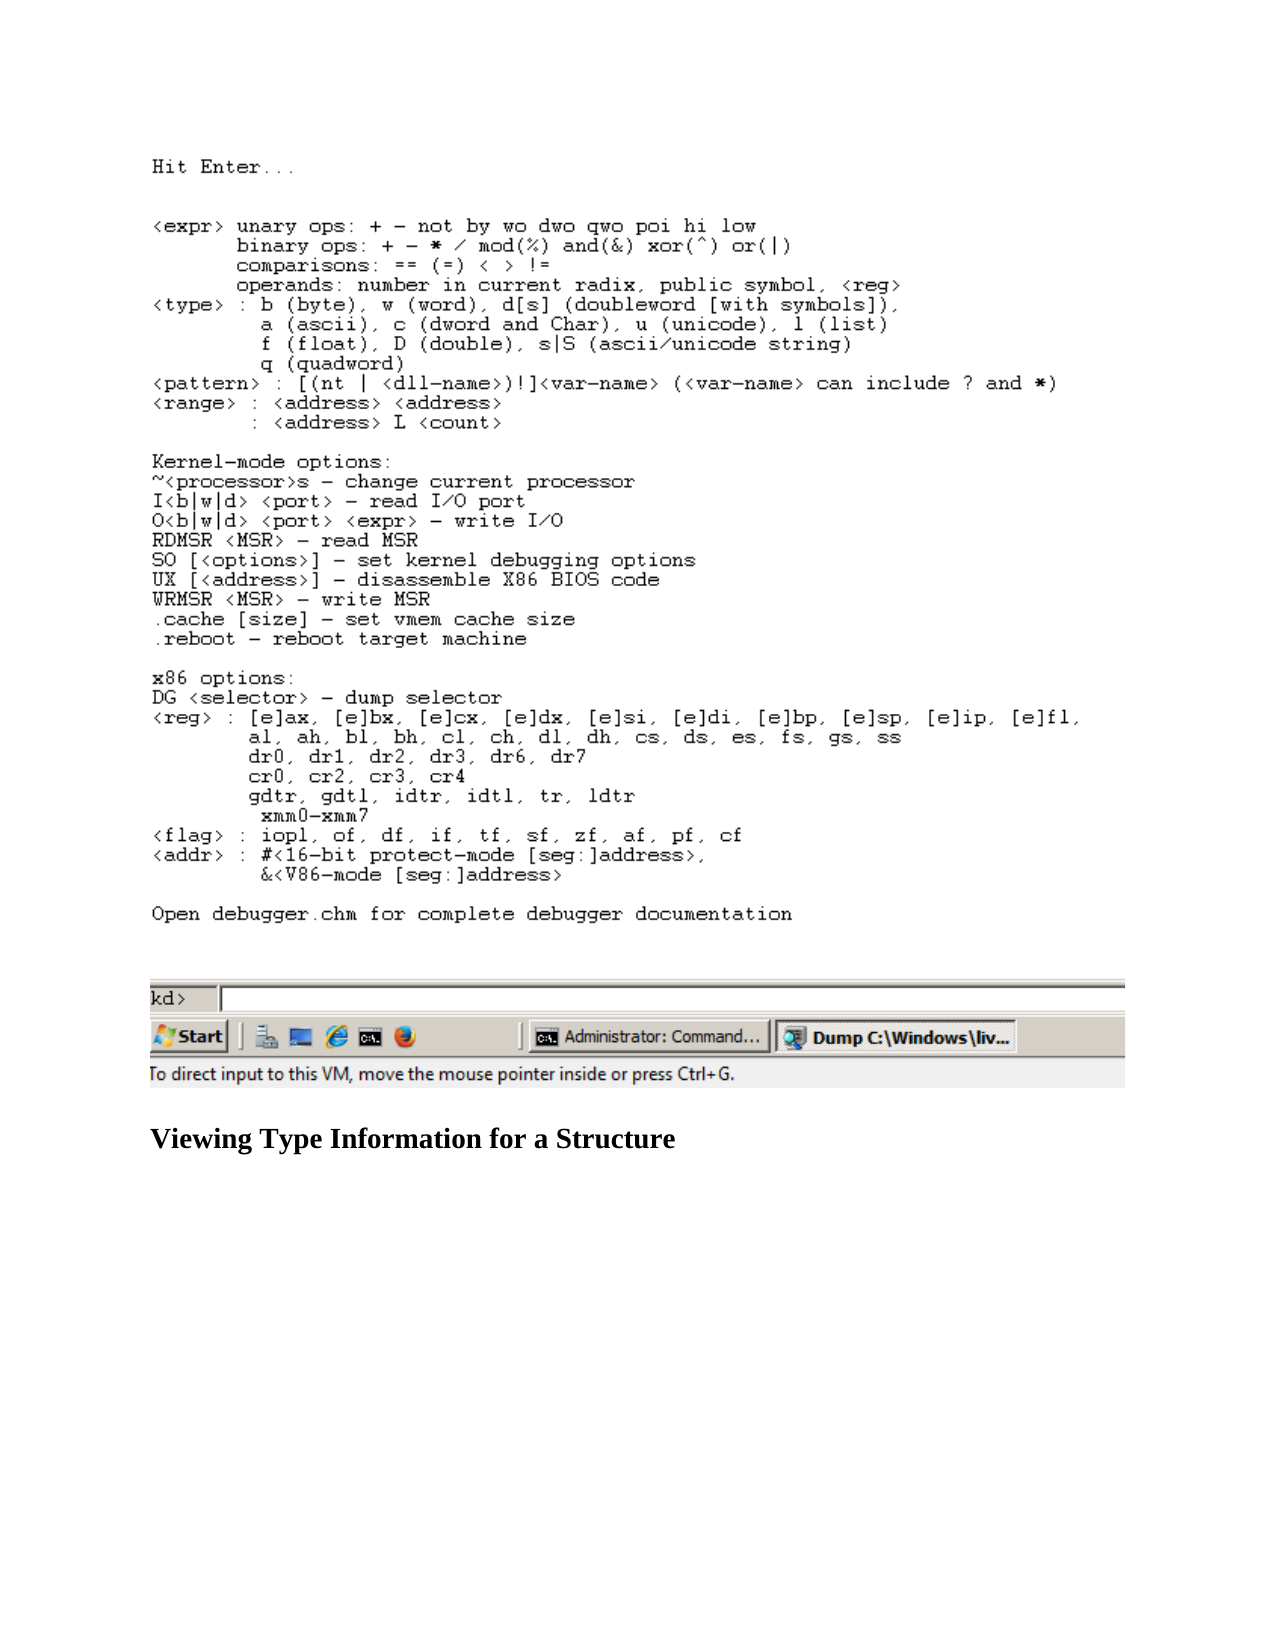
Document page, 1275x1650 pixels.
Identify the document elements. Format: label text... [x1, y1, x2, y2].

picture [150, 150, 1125, 1088]
text Viewing Type Information for a Structure [150, 1121, 1125, 1155]
